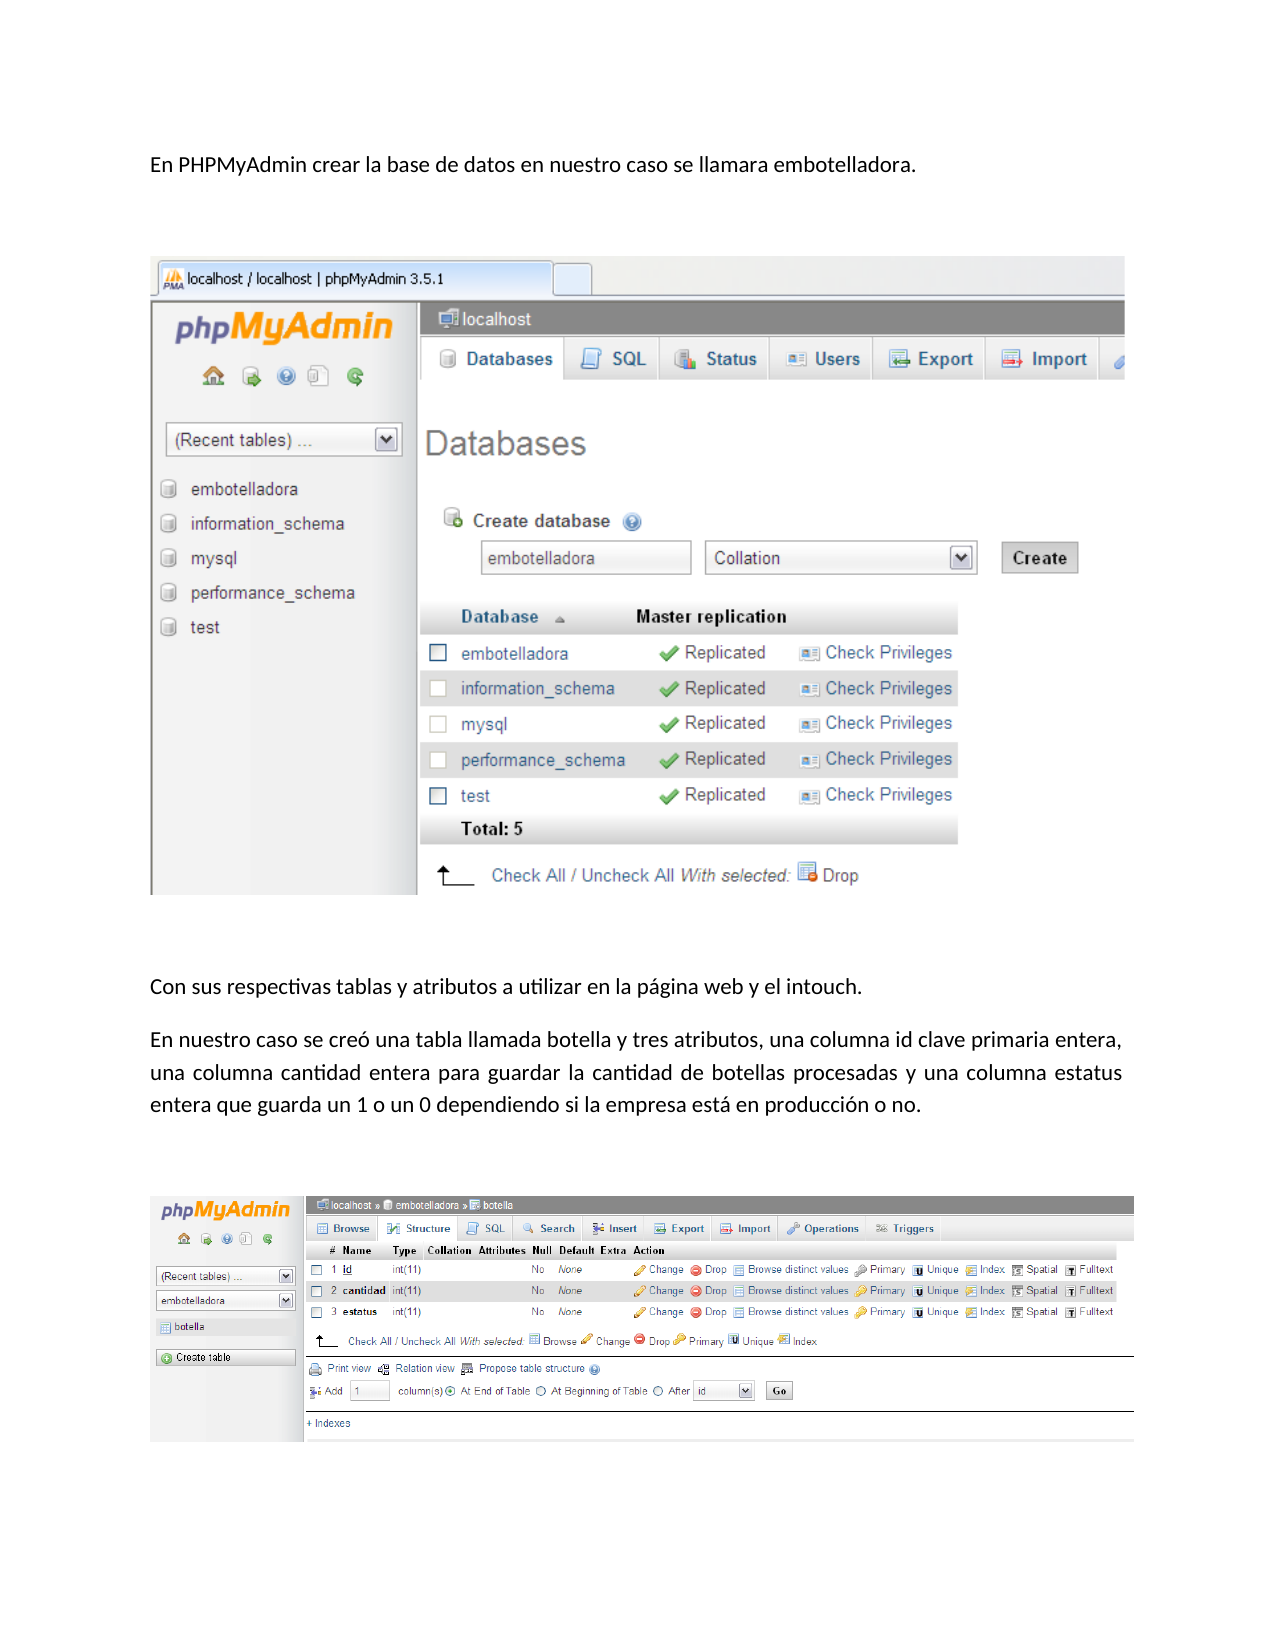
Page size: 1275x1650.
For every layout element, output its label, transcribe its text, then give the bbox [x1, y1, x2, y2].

text En nuestro caso se creó una tabla llamada botella y tres atributos, una columna id clave primaria entera, una columna cantidad entera para guardar la cantidad de botellas procesadas y una columna estatus entera que guarda un 1 o un 0 dependiendo si la empresa está en producción o no. [150, 1026, 1125, 1118]
text En PHPMyAdmin crear la base de datos en nuestro caso se llamara embotelladora. [150, 150, 1125, 178]
picture [150, 256, 1125, 895]
text Con sus respectivas tablas y atributos a utilizar en la página web y el intouch. [150, 972, 1125, 1001]
picture [150, 1196, 1134, 1442]
